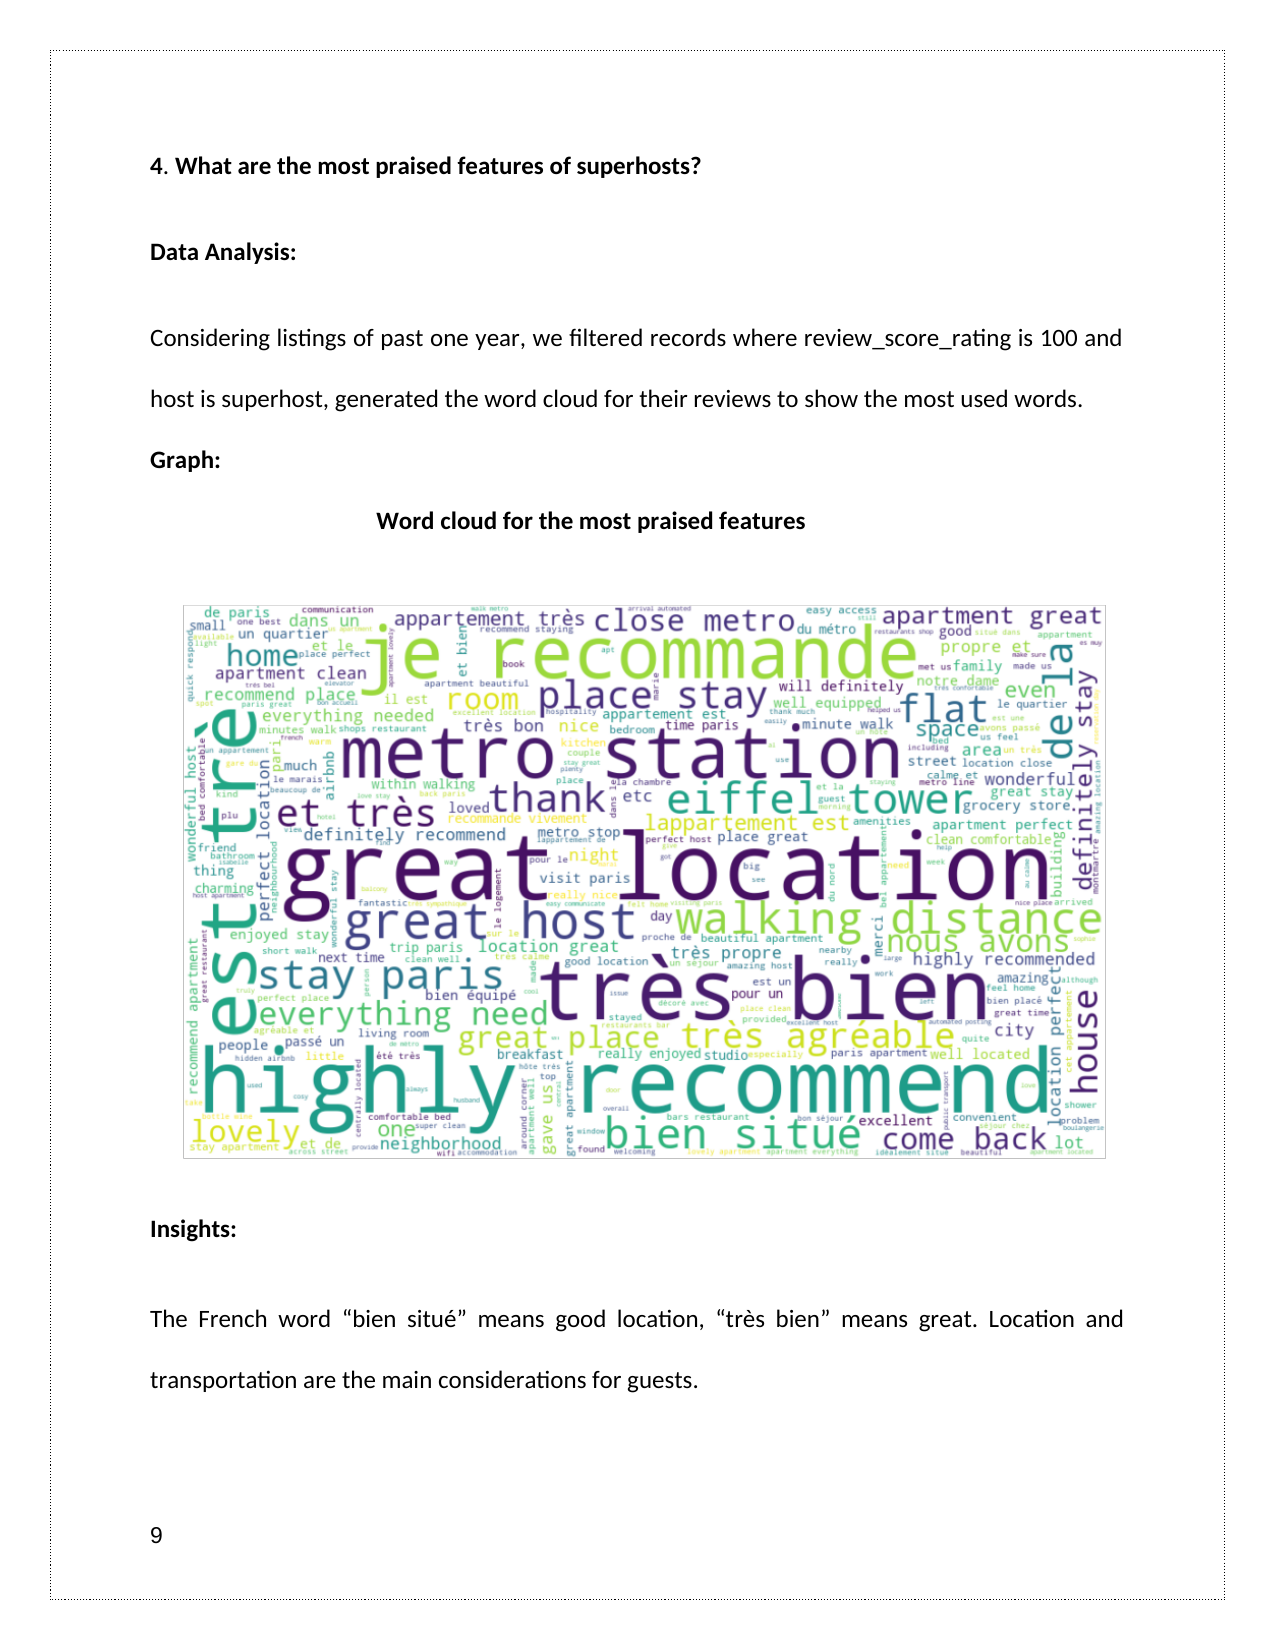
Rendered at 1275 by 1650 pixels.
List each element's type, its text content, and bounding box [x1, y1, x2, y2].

text Graph: [150, 444, 1125, 475]
text Data Analysis: [150, 236, 1125, 267]
picture [150, 595, 1125, 1183]
text Insights: [150, 1183, 1125, 1244]
text The French word “bien situé” means good location, “très bien” means great. Location and transportation are the main considerations for guests. [150, 1304, 1125, 1395]
text Considering listings of past one year, we filtered records where review_score_rating is 100 and host is superhost, generated the word cloud for their reviews to show the most used words. [150, 322, 1125, 414]
text 4. What are the most praised features of superhosts? [150, 150, 1125, 181]
text Word cloud for the most praised features [150, 505, 1125, 536]
